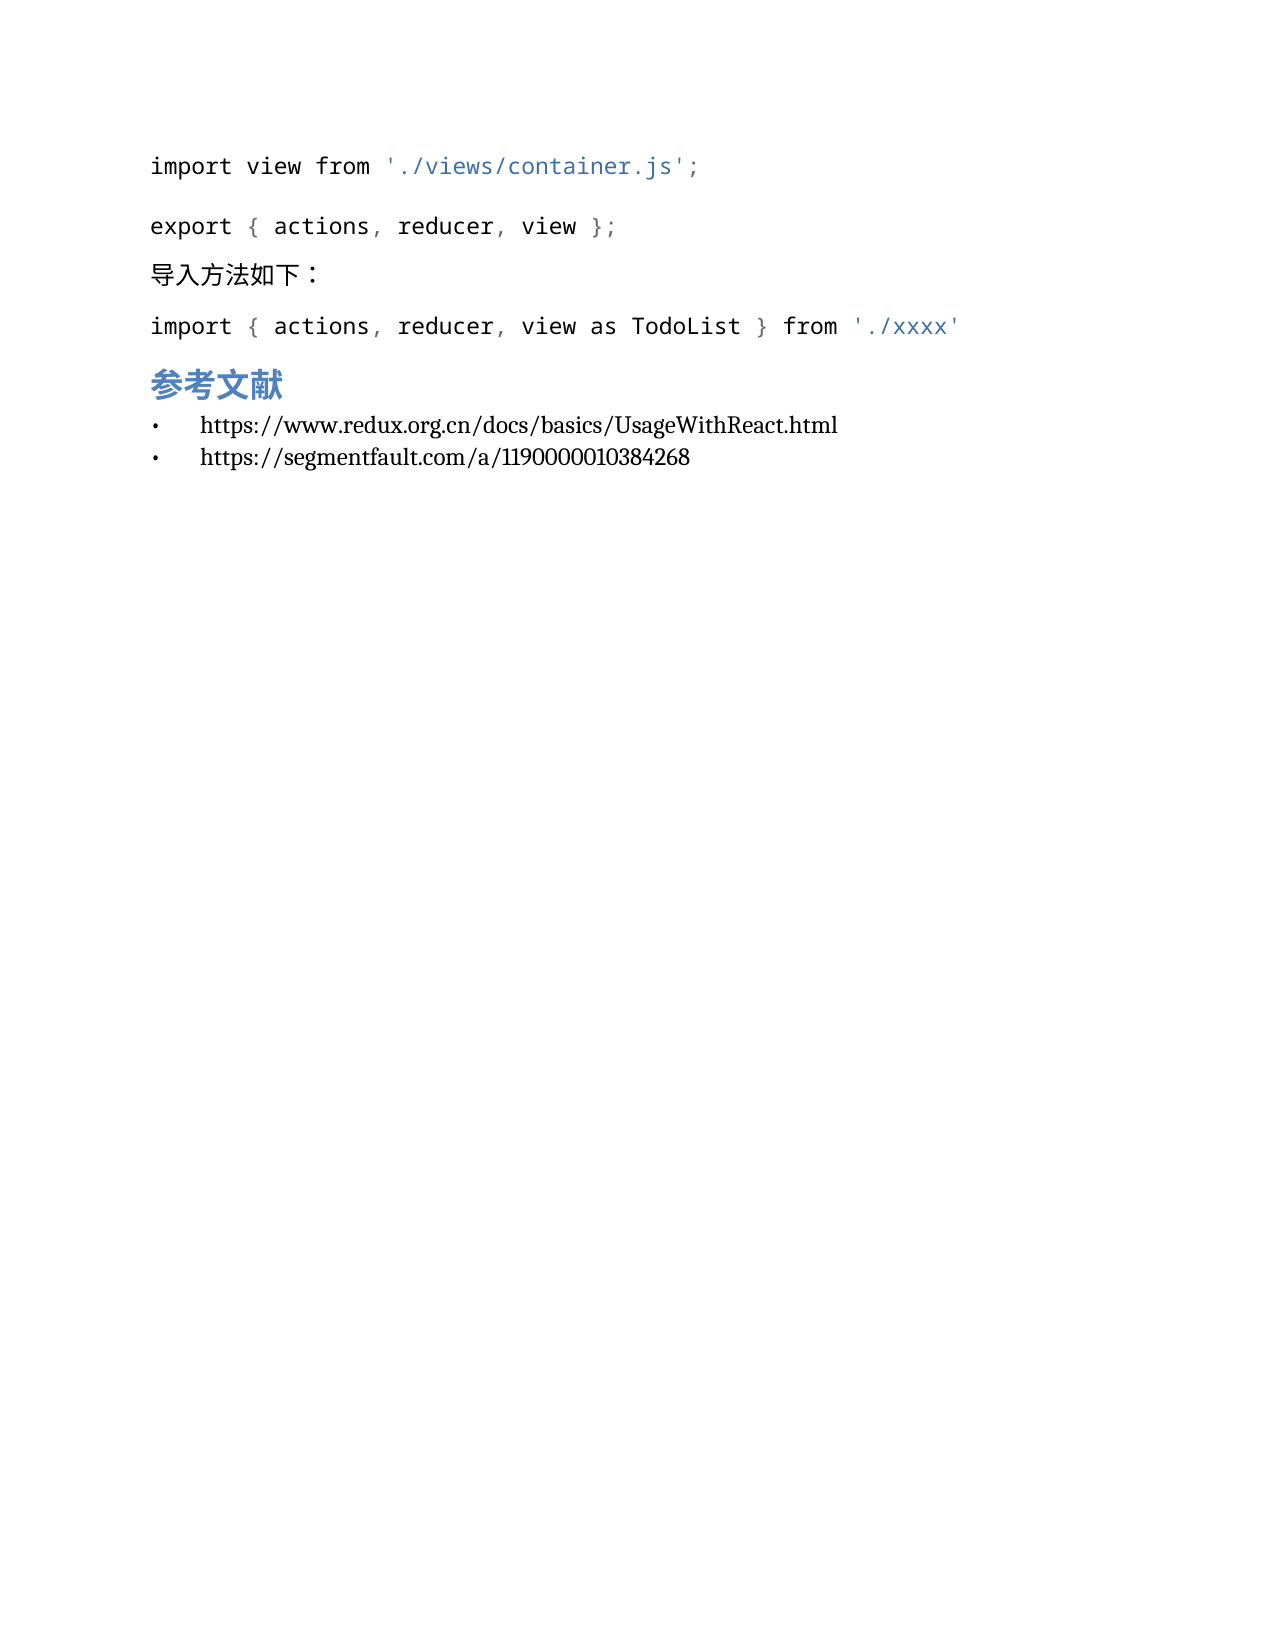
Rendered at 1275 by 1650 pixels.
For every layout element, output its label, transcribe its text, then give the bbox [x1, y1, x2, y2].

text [150, 150, 1125, 241]
subtitle 参考文献 [150, 362, 1125, 407]
list https://www.redux.org.cn/docs/basics/UsageWithReact.html [150, 411, 1125, 439]
text import { actions, reducer, view as TodoList } from './xxxx' [150, 309, 1125, 341]
text 导入方法如下： [150, 262, 1125, 291]
list https://segmentfault.com/a/1190000010384268 [150, 443, 1125, 472]
